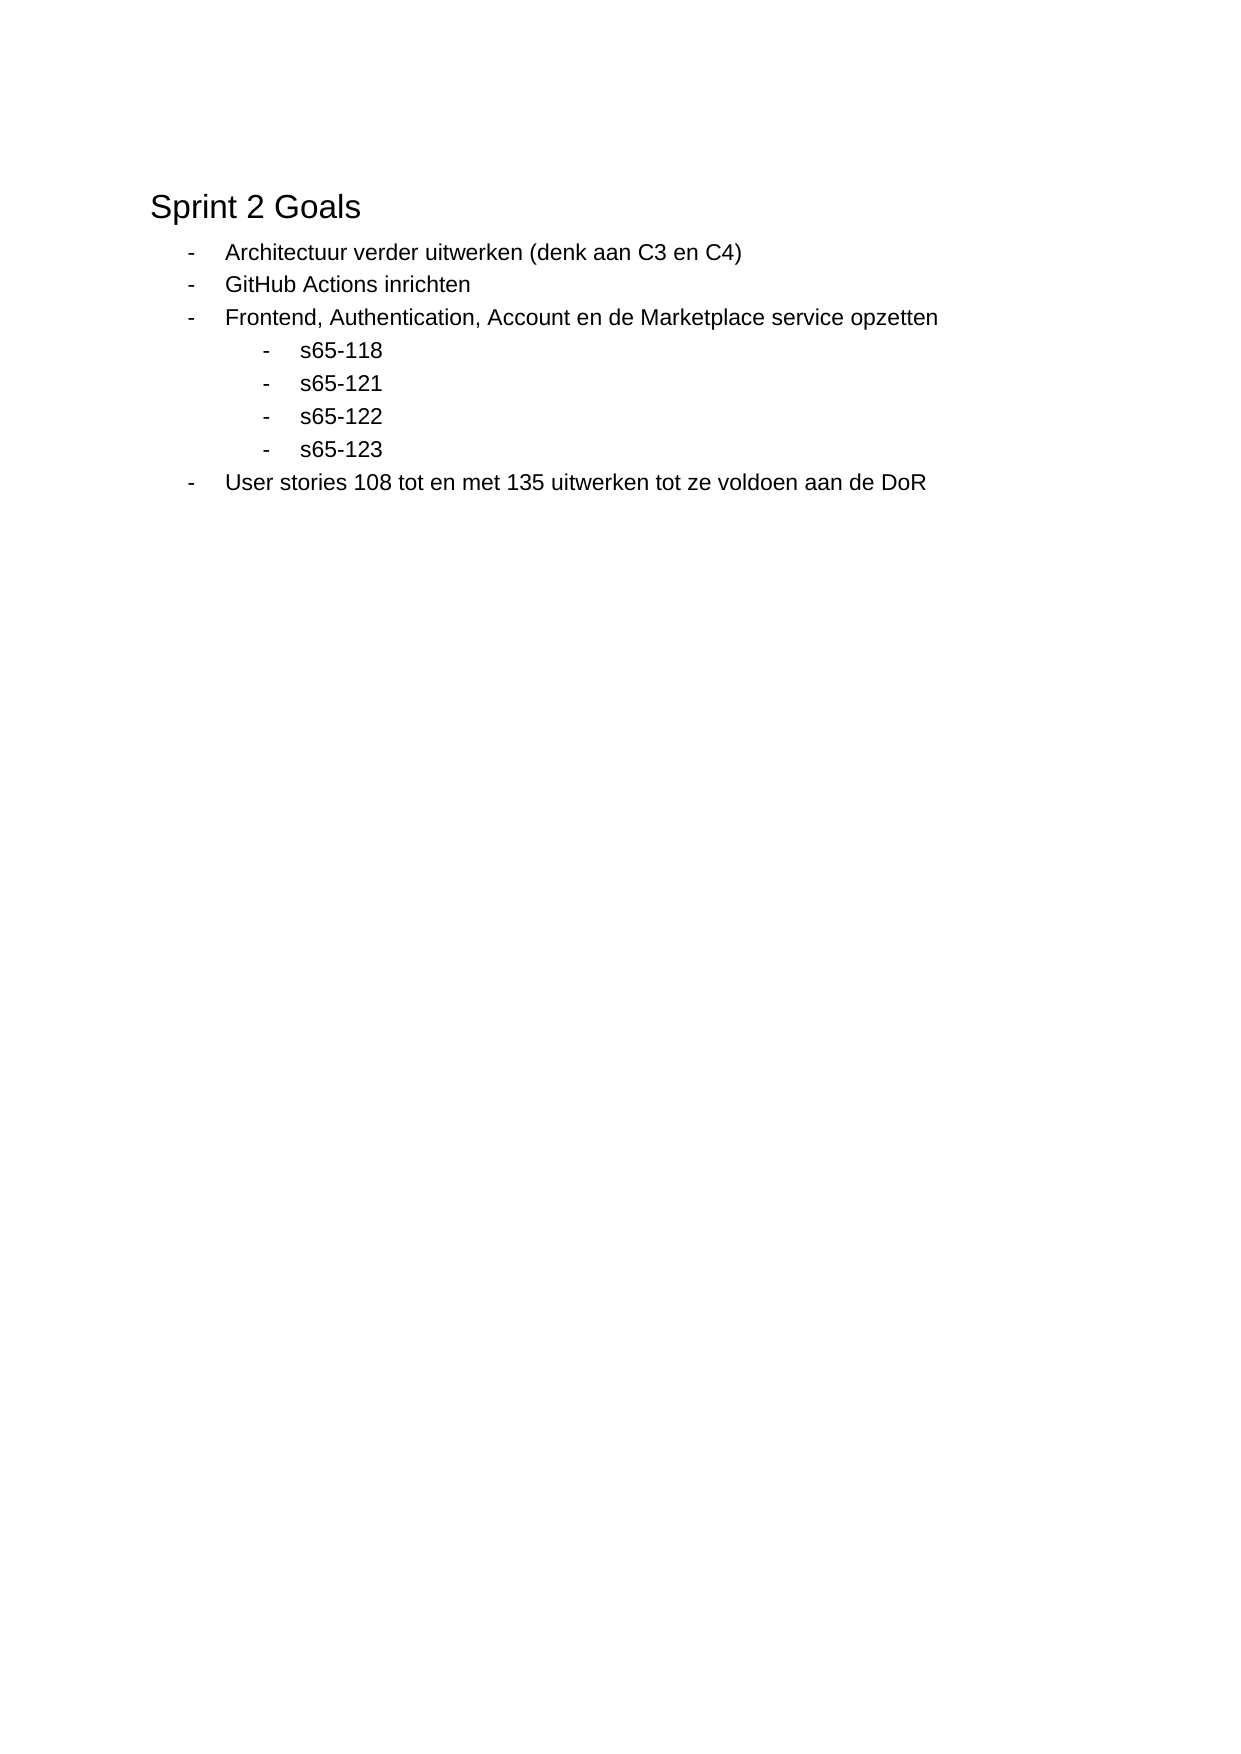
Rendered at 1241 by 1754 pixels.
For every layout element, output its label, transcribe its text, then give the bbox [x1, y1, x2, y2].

subtitle Sprint 2 Goals [150, 187, 1090, 226]
list GitHub Actions inrichten [187, 271, 1090, 298]
list s65-118 [262, 337, 1090, 363]
list Frontend, Authentication, Account en de Marketplace service opzetten [187, 304, 1090, 331]
list s65-123 [262, 436, 1090, 462]
list Architectuur verder uitwerken (denk aan C3 en C4) [187, 238, 1090, 265]
list s65-122 [262, 403, 1090, 429]
list s65-121 [262, 370, 1090, 396]
list User stories 108 tot en met 135 uitwerken tot ze voldoen aan de DoR [187, 469, 1090, 495]
